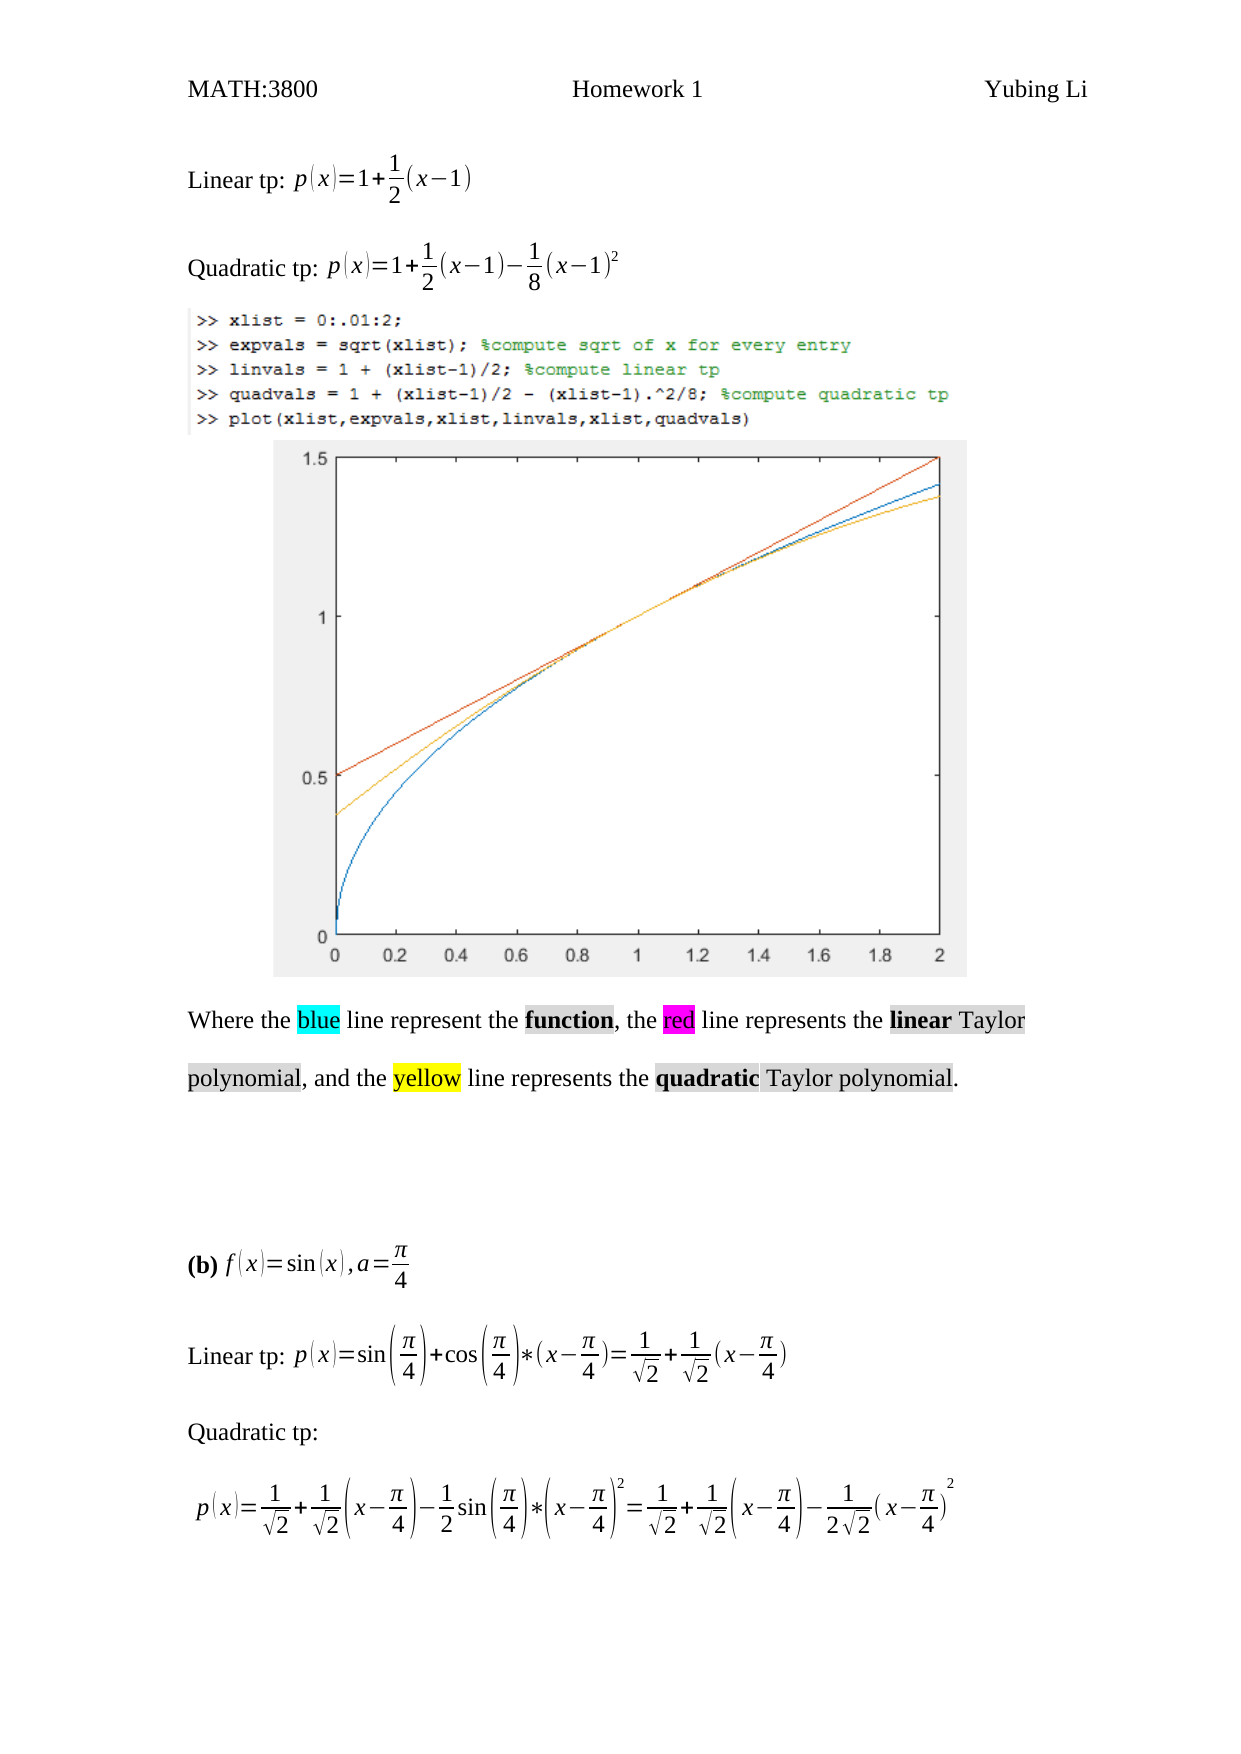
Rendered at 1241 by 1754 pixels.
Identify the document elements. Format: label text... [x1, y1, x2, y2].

text Linear tp: [187, 1323, 1053, 1388]
picture [187, 308, 979, 435]
text Quadratic tp: [187, 1417, 1053, 1446]
picture [273, 440, 967, 977]
text (b) [187, 1235, 1053, 1294]
text Quadratic tp: [187, 238, 1053, 297]
text Linear tp: [187, 150, 1053, 209]
text Where the blue line represent the function, the red line represents the linear Taylor polynomial, and the yellow line represents the quadratic Taylor polynomial. [187, 1005, 1053, 1092]
